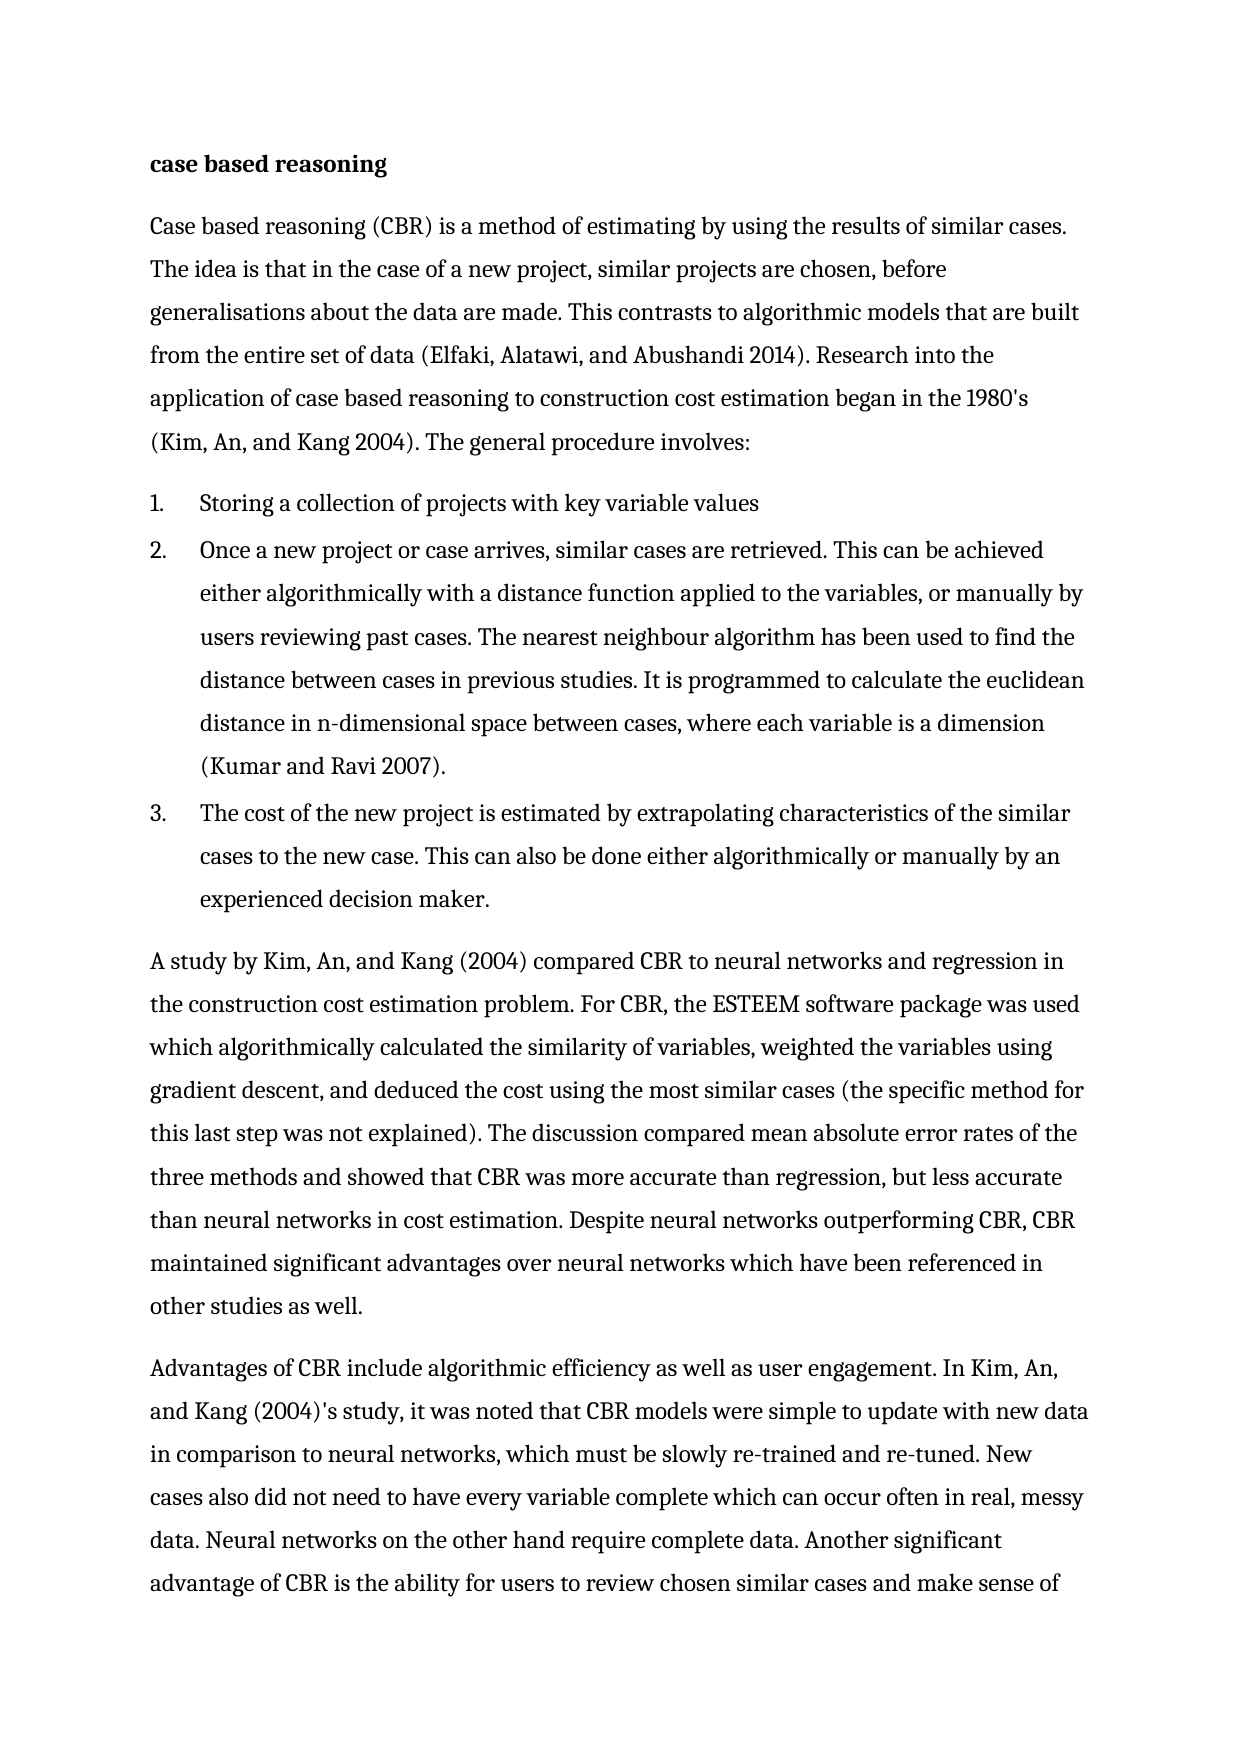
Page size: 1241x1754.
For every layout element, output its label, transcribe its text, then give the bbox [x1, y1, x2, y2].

list Once a new project or case arrives, similar cases are retrieved. This can be achieved either algorithmically with a distance function applied to the variables, or manually by users reviewing past cases. The nearest neighbour algorithm has been used to find the distance between cases in previous studies. It is programmed to calculate the euclidean distance in n-dimensional space between cases, where each variable is a dimension (Kumar and Ravi 2007). [150, 536, 1090, 781]
list The cost of the new project is estimated by extrapolating characteristics of the similar cases to the new case. This can also be done either algorithmically or manually by an experienced decision maker. [150, 799, 1090, 914]
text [150, 1354, 1090, 1598]
text Case based reasoning (CBR) is a method of estimating by using the results of similar cases. The idea is that in the case of a new project, similar projects are chosen, before generalisations about the data are made. This contrasts to algorithmic models that are built from the entire set of data (Elfaki, Alatawi, and Abushandi 2014). Research into the application of case based reasoning to construction cost estimation began in the 1980's (Kim, An, and Kang 2004). The general procedure involves: [150, 212, 1090, 456]
text A study by Kim, An, and Kang (2004) compared CBR to neural networks and regression in the construction cost estimation problem. For CBR, the ESTEEM software package was used which algorithmically calculated the similarity of variables, weighted the variables using gradient descent, and deduced the cost using the most similar cases (the specific method for this last step was not explained). The discussion compared mean absolute error rates of the three methods and showed that CBR was more accurate than regression, but less accurate than neural networks in cost estimation. Despite neural networks outperforming CBR, CBR maintained significant advantages over neural networks which have been referenced in other studies as well. [150, 947, 1090, 1321]
list Storing a collection of projects with key variable values [150, 489, 1090, 518]
text case based reasoning [150, 150, 1090, 179]
